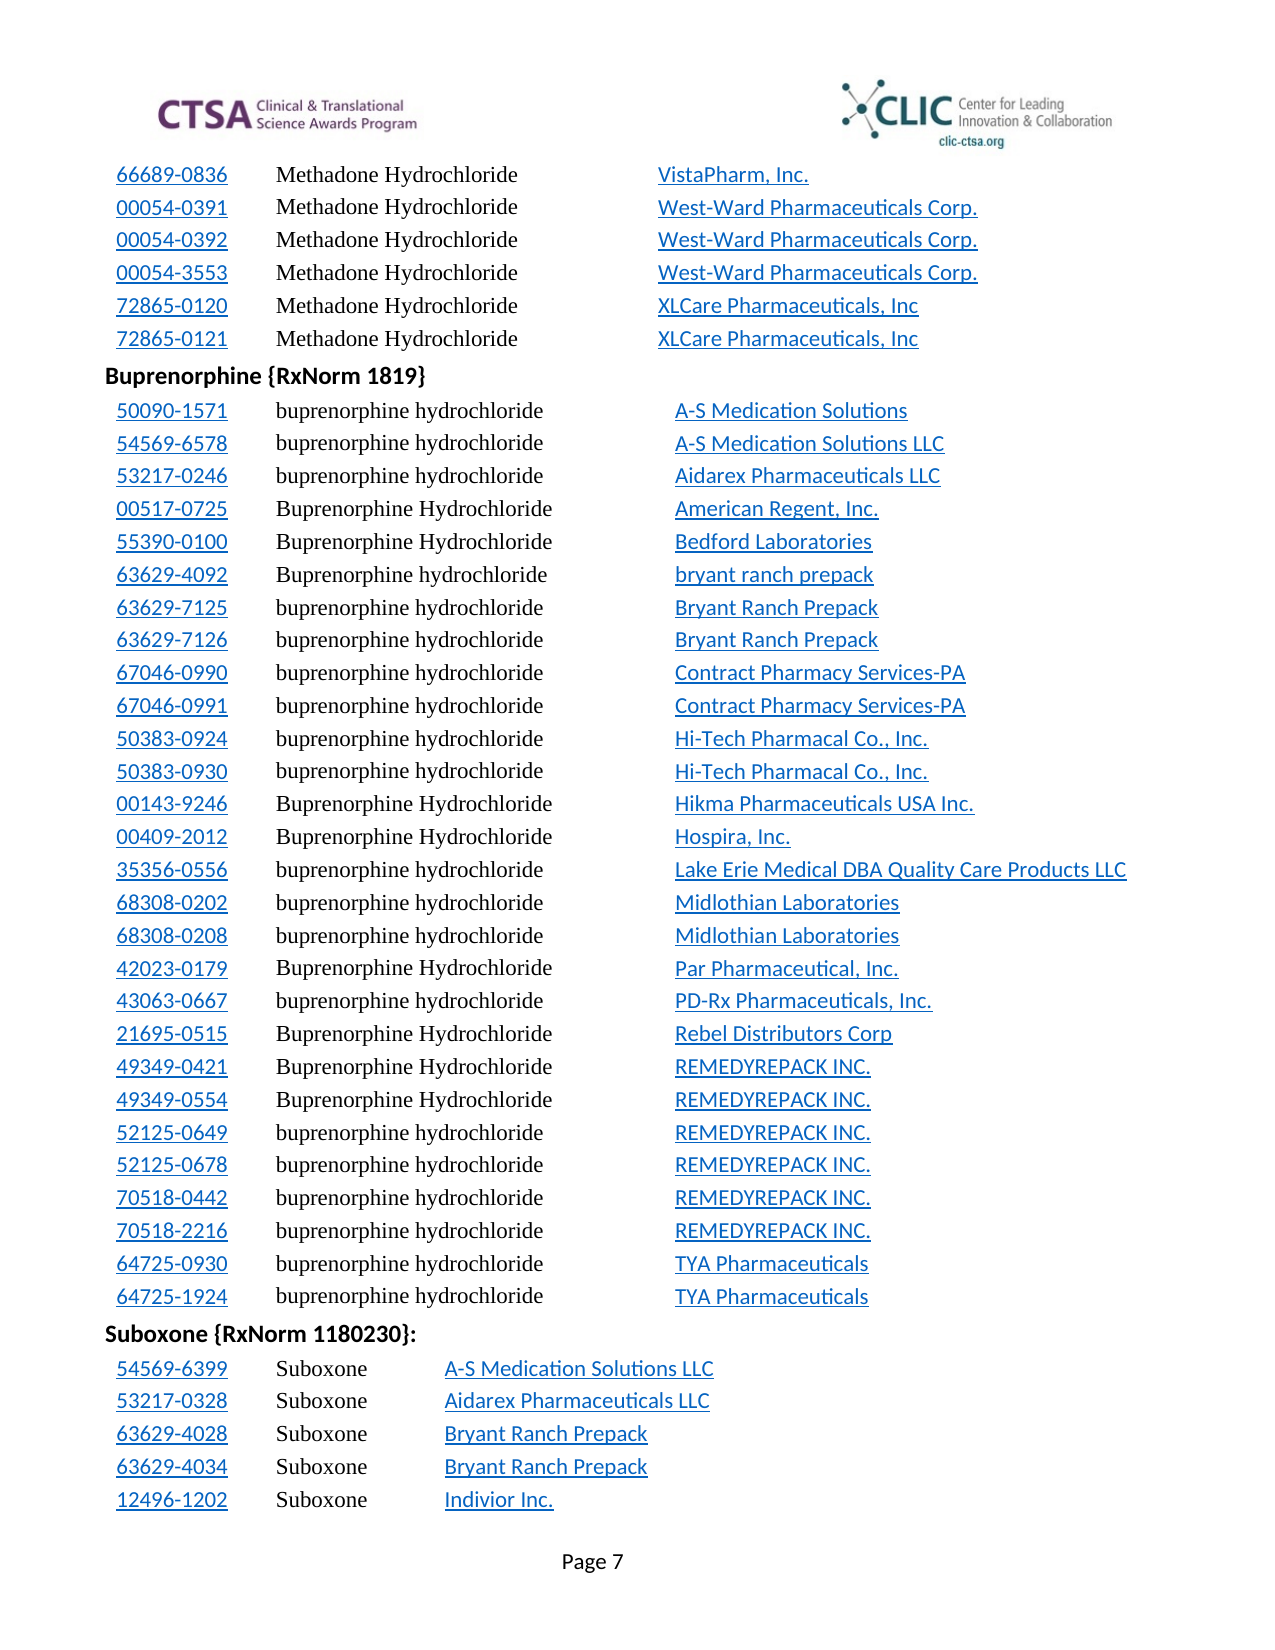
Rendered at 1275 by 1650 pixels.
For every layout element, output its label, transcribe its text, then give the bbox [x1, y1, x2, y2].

table_cell buprenorphine hydrochloride [264, 984, 664, 1017]
table_cell buprenorphine hydrochloride [264, 919, 664, 951]
table_cell 53217-0246 [105, 459, 264, 492]
table_cell Suboxone [264, 1483, 433, 1515]
table_cell buprenorphine hydrochloride [264, 426, 664, 459]
table_cell Lake Erie Medical DBA Quality Care Products LLC [664, 853, 1143, 886]
table_cell Indivior Inc. [433, 1483, 1099, 1515]
text Suboxone {RxNorm 1180230}: [105, 1318, 1170, 1349]
table_cell American Regent, Inc. [664, 492, 1143, 525]
table_cell 70518-2216 [105, 1214, 264, 1247]
table_cell Aidarex Pharmaceuticals LLC [433, 1384, 1099, 1417]
table_cell 00143-9246 [105, 787, 264, 820]
table_cell Suboxone [264, 1384, 433, 1417]
table_cell 63629-7125 [105, 590, 264, 623]
table_cell Buprenorphine Hydrochloride [264, 951, 664, 984]
table_cell 67046-0991 [105, 689, 264, 722]
table_cell Hospira, Inc. [664, 820, 1143, 853]
table_cell Methadone Hydrochloride [264, 223, 647, 256]
table_cell 52125-0649 [105, 1115, 264, 1148]
table_cell REMEDYREPACK INC. [664, 1083, 1143, 1115]
table_cell 42023-0179 [105, 951, 264, 984]
table_cell Methadone Hydrochloride [264, 190, 647, 223]
table_cell buprenorphine hydrochloride [264, 853, 664, 886]
table_cell Hikma Pharmaceuticals USA Inc. [664, 787, 1143, 820]
table_cell buprenorphine hydrochloride [264, 459, 664, 492]
table_cell Bedford Laboratories [664, 525, 1143, 557]
table_cell Buprenorphine Hydrochloride [264, 492, 664, 525]
table_cell Bryant Ranch Prepack [664, 590, 1143, 623]
table_cell VistaPharm, Inc. [647, 158, 1126, 190]
table_cell REMEDYREPACK INC. [664, 1050, 1143, 1082]
table_cell 35356-0556 [105, 853, 264, 886]
table_cell Aidarex Pharmaceuticals LLC [664, 459, 1143, 492]
table_cell Buprenorphine Hydrochloride [264, 787, 664, 820]
table_cell Methadone Hydrochloride [264, 289, 647, 321]
table_cell 54569-6578 [105, 426, 264, 459]
table_cell Bryant Ranch Prepack [433, 1417, 1099, 1450]
table_cell Buprenorphine Hydrochloride [264, 820, 664, 853]
table_cell Hi-Tech Pharmacal Co., Inc. [664, 722, 1143, 754]
table_header buprenorphine hydrochloride [264, 394, 664, 426]
table_cell A-S Medication Solutions LLC [664, 426, 1143, 459]
table_cell Buprenorphine hydrochloride [264, 558, 664, 590]
table_cell West-Ward Pharmaceuticals Corp. [647, 256, 1126, 289]
table_cell Bryant Ranch Prepack [664, 623, 1143, 656]
table_cell 12496-1202 [105, 1483, 264, 1515]
table_header A-S Medication Solutions [664, 394, 1143, 426]
table_header A-S Medication Solutions LLC [433, 1351, 1099, 1384]
table_cell 50383-0930 [105, 754, 264, 787]
table_cell Suboxone [264, 1450, 433, 1483]
table_cell REMEDYREPACK INC. [664, 1214, 1143, 1247]
table_cell REMEDYREPACK INC. [664, 1115, 1143, 1148]
table_cell REMEDYREPACK INC. [664, 1181, 1143, 1214]
table_cell 00054-0391 [105, 190, 264, 223]
table_cell Midlothian Laboratories [664, 886, 1143, 918]
table_cell 63629-4028 [105, 1417, 264, 1450]
table_cell 63629-7126 [105, 623, 264, 656]
table_cell 49349-0421 [105, 1050, 264, 1082]
table_cell 55390-0100 [105, 525, 264, 557]
table_cell buprenorphine hydrochloride [264, 1247, 664, 1279]
table_cell 72865-0120 [105, 289, 264, 321]
table_cell 00054-3553 [105, 256, 264, 289]
table_cell buprenorphine hydrochloride [264, 1181, 664, 1214]
table_cell 70518-0442 [105, 1181, 264, 1214]
text Buprenorphine {RxNorm 1819} [105, 361, 1170, 391]
table_cell Bryant Ranch Prepack [433, 1450, 1099, 1483]
table_cell REMEDYREPACK INC. [664, 1148, 1143, 1181]
table_cell TYA Pharmaceuticals [664, 1279, 1143, 1312]
table_cell Methadone Hydrochloride [264, 158, 647, 190]
table_cell Methadone Hydrochloride [264, 256, 647, 289]
table_cell 68308-0202 [105, 886, 264, 918]
table_cell Buprenorphine Hydrochloride [264, 1083, 664, 1115]
table_cell 50383-0924 [105, 722, 264, 754]
table_cell 00517-0725 [105, 492, 264, 525]
table_cell buprenorphine hydrochloride [264, 886, 664, 918]
table_cell Contract Pharmacy Services-PA [664, 689, 1143, 722]
table_cell buprenorphine hydrochloride [264, 689, 664, 722]
table_cell bryant ranch prepack [664, 558, 1143, 590]
table_cell Contract Pharmacy Services-PA [664, 656, 1143, 689]
table_cell buprenorphine hydrochloride [264, 722, 664, 754]
table_cell 68308-0208 [105, 919, 264, 951]
table_cell 00409-2012 [105, 820, 264, 853]
table_header 50090-1571 [105, 394, 264, 426]
table_cell buprenorphine hydrochloride [264, 1214, 664, 1247]
table_cell 66689-0836 [105, 158, 264, 190]
table_cell 63629-4034 [105, 1450, 264, 1483]
table_cell buprenorphine hydrochloride [264, 656, 664, 689]
table_header 54569-6399 [105, 1351, 264, 1384]
table_cell 67046-0990 [105, 656, 264, 689]
table_cell buprenorphine hydrochloride [264, 590, 664, 623]
table_cell buprenorphine hydrochloride [264, 1148, 664, 1181]
table_cell Par Pharmaceutical, Inc. [664, 951, 1143, 984]
table_cell Midlothian Laboratories [664, 919, 1143, 951]
table_cell Rebel Distributors Corp [664, 1017, 1143, 1050]
table_cell 72865-0121 [105, 321, 264, 354]
table_cell 49349-0554 [105, 1083, 264, 1115]
table_cell 64725-0930 [105, 1247, 264, 1279]
table_header Suboxone [264, 1351, 433, 1384]
table_cell buprenorphine hydrochloride [264, 623, 664, 656]
table_cell Buprenorphine Hydrochloride [264, 1050, 664, 1082]
table_cell 21695-0515 [105, 1017, 264, 1050]
table_cell Buprenorphine Hydrochloride [264, 1017, 664, 1050]
table_cell buprenorphine hydrochloride [264, 1115, 664, 1148]
table_cell 52125-0678 [105, 1148, 264, 1181]
table_cell 00054-0392 [105, 223, 264, 256]
table_cell buprenorphine hydrochloride [264, 1279, 664, 1312]
table_cell XLCare Pharmaceuticals, Inc [647, 289, 1126, 321]
table_cell TYA Pharmaceuticals [664, 1247, 1143, 1279]
table_cell 63629-4092 [105, 558, 264, 590]
table_cell 43063-0667 [105, 984, 264, 1017]
table_cell buprenorphine hydrochloride [264, 754, 664, 787]
table_cell West-Ward Pharmaceuticals Corp. [647, 190, 1126, 223]
table_cell XLCare Pharmaceuticals, Inc [647, 321, 1126, 354]
table_cell Suboxone [264, 1417, 433, 1450]
table_cell Hi-Tech Pharmacal Co., Inc. [664, 754, 1143, 787]
table_cell 53217-0328 [105, 1384, 264, 1417]
table_cell PD-Rx Pharmaceuticals, Inc. [664, 984, 1143, 1017]
table_cell Buprenorphine Hydrochloride [264, 525, 664, 557]
picture [150, 75, 1125, 158]
table_cell Methadone Hydrochloride [264, 321, 647, 354]
table_cell West-Ward Pharmaceuticals Corp. [647, 223, 1126, 256]
table_cell 64725-1924 [105, 1279, 264, 1312]
